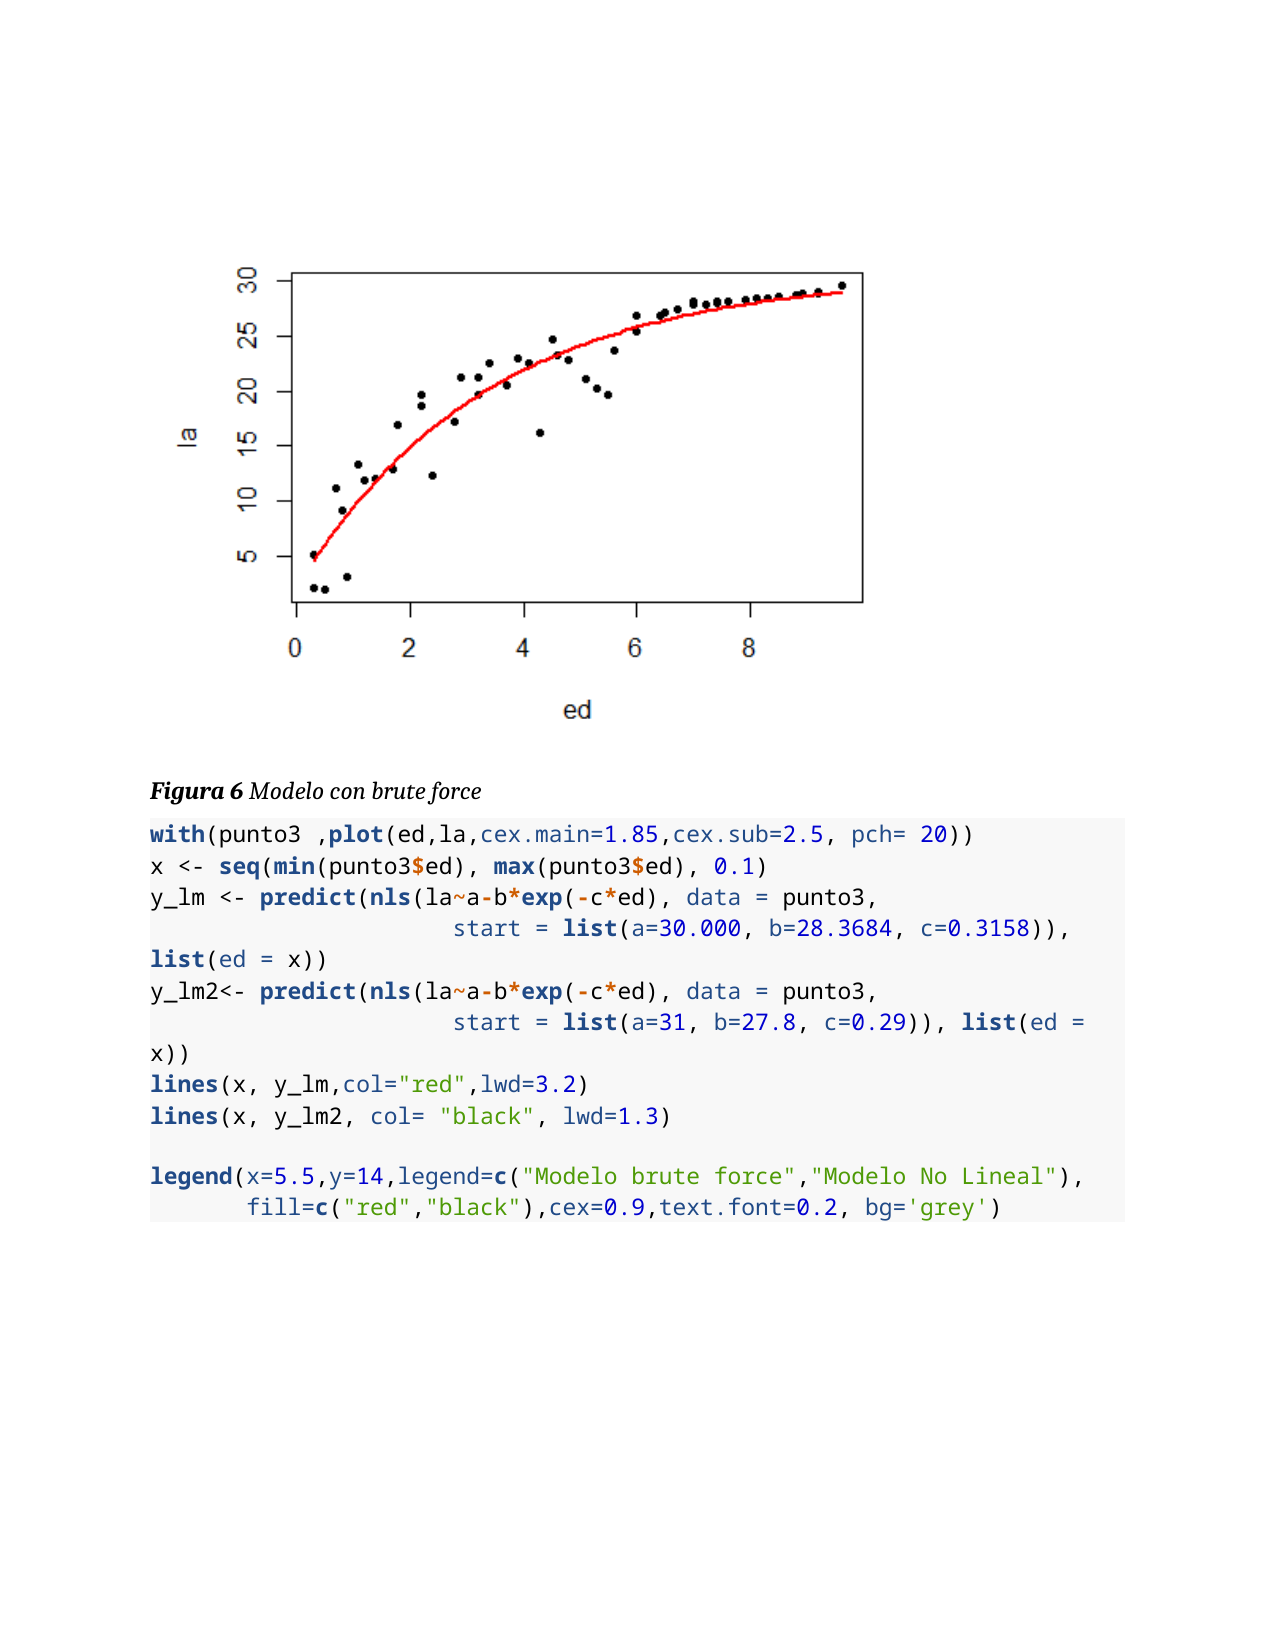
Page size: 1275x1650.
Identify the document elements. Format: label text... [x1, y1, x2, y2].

text Figura 6 Modelo con brute force [150, 777, 1125, 806]
picture [168, 150, 927, 757]
text with(punto3 ,plot(ed,la,cex.main=1.85,cex.sub=2.5, pch= 20)) x <- seq(min(punto3$ed), max(punto3$ed), 0.1) y_lm <- predict(nls(la~a-b*exp(-c*ed), data = punto3, start = list(a=30.000, b=28.3684, c=0.3158)), list(ed = x)) y_lm2<- predict(nls(la~a-b*exp(-c*ed), data = punto3, start = list(a=31, b=27.8, c=0.29)), list(ed = x)) lines(x, y_lm,col="red",lwd=3.2) lines(x, y_lm2, col= "black", lwd=1.3) legend(x=5.5,y=14,legend=c("Modelo brute force","Modelo No Lineal"), fill=c("red","black"),cex=0.9,text.font=0.2, bg='grey') [150, 818, 1125, 1222]
